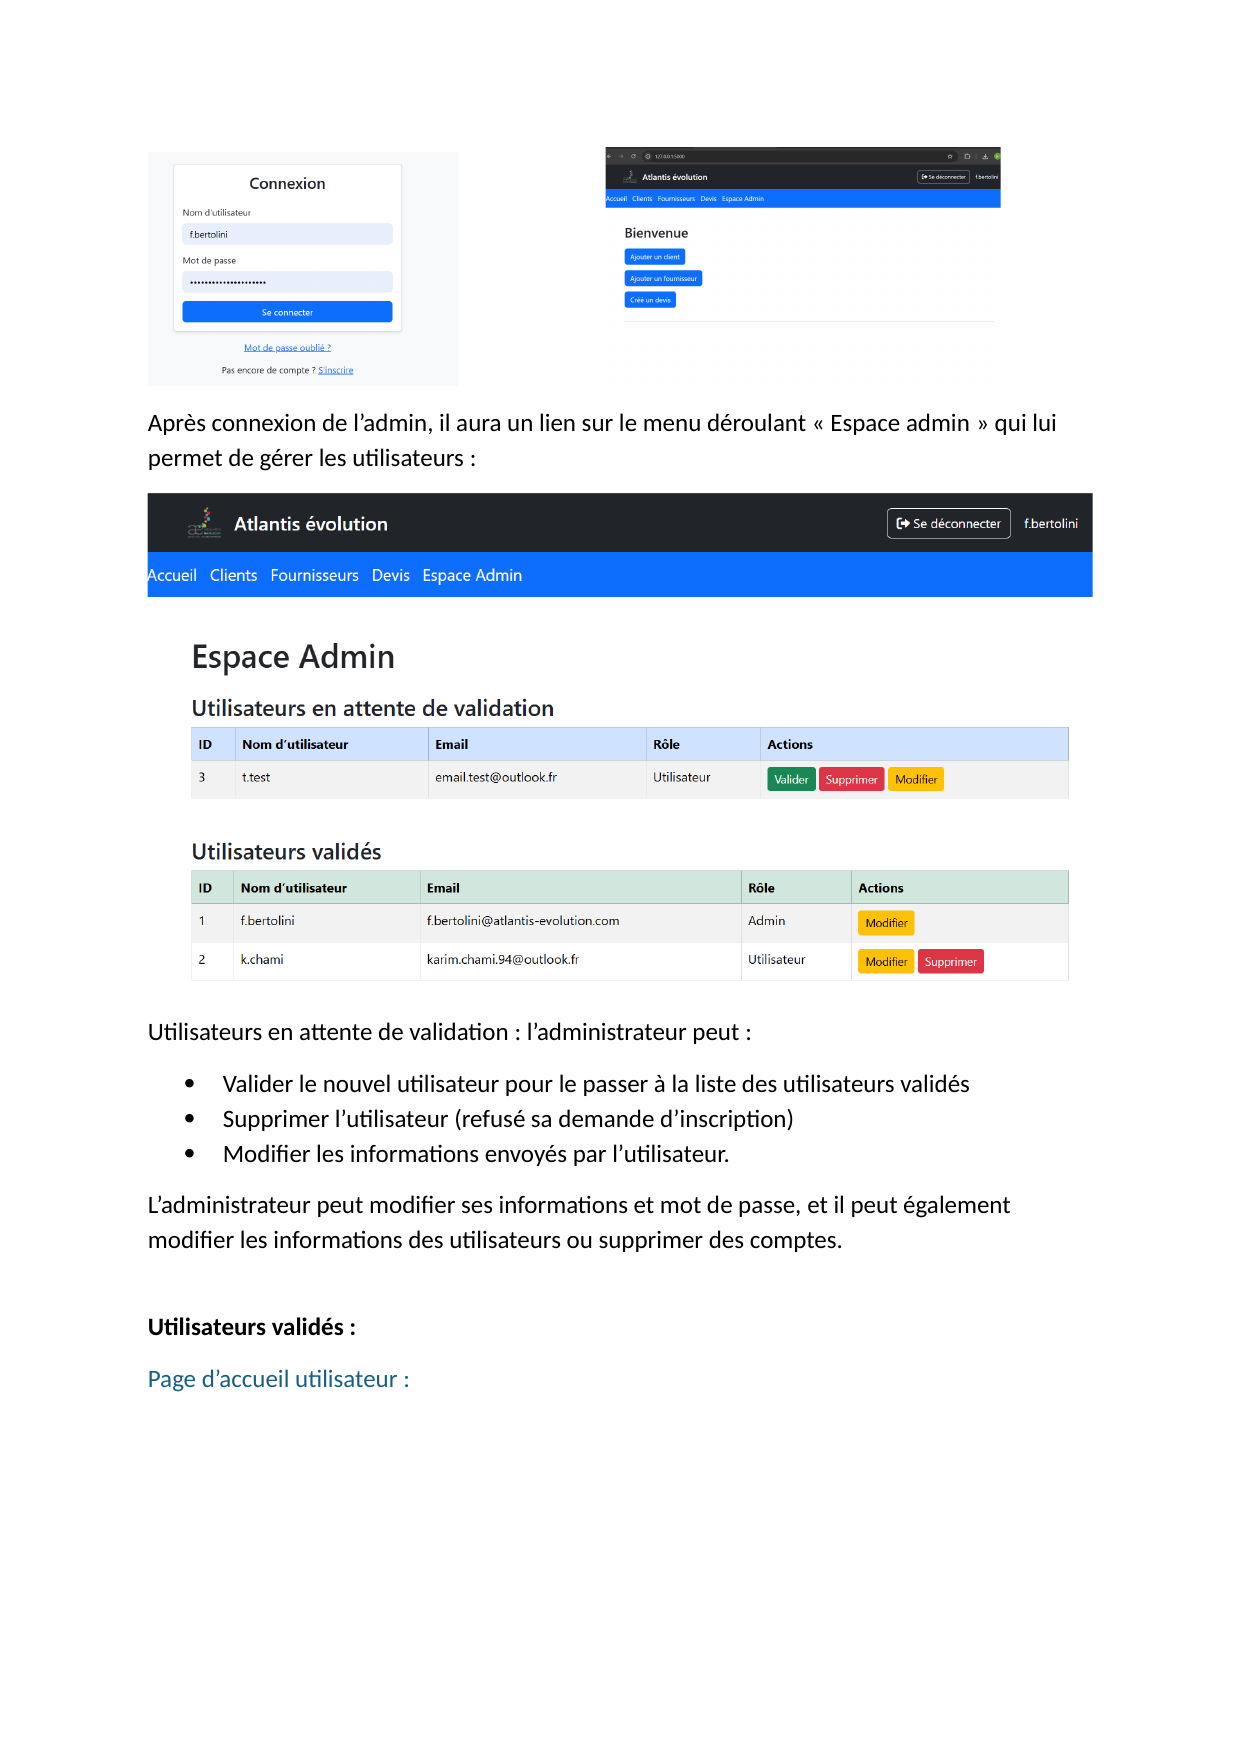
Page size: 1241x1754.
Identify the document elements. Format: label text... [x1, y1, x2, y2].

list Supprimer l’utilisateur (refusé sa demande d’inscription) [185, 1103, 1093, 1133]
text Après connexion de l’admin, il aura un lien sur le menu déroulant « Espace admin » qui lui permet de gérer les utilisateurs : [148, 407, 1093, 473]
text Page d’accueil utilisateur : [148, 1363, 1093, 1393]
text Utilisateurs en attente de validation : l’administrateur peut : [148, 1016, 1093, 1047]
picture [147, 152, 459, 386]
picture [147, 493, 1093, 995]
text Utilisateurs validés : [148, 1276, 1093, 1342]
list Valider le nouvel utilisateur pour le passer à la liste des utilisateurs validés [185, 1068, 1093, 1098]
list Modifier les informations envoyés par l’utilisateur. [185, 1138, 1093, 1168]
text L’administrateur peut modifier ses informations et mot de passe, et il peut également modifier les informations des utilisateurs ou supprimer des comptes. [148, 1189, 1093, 1255]
picture [605, 147, 1001, 386]
